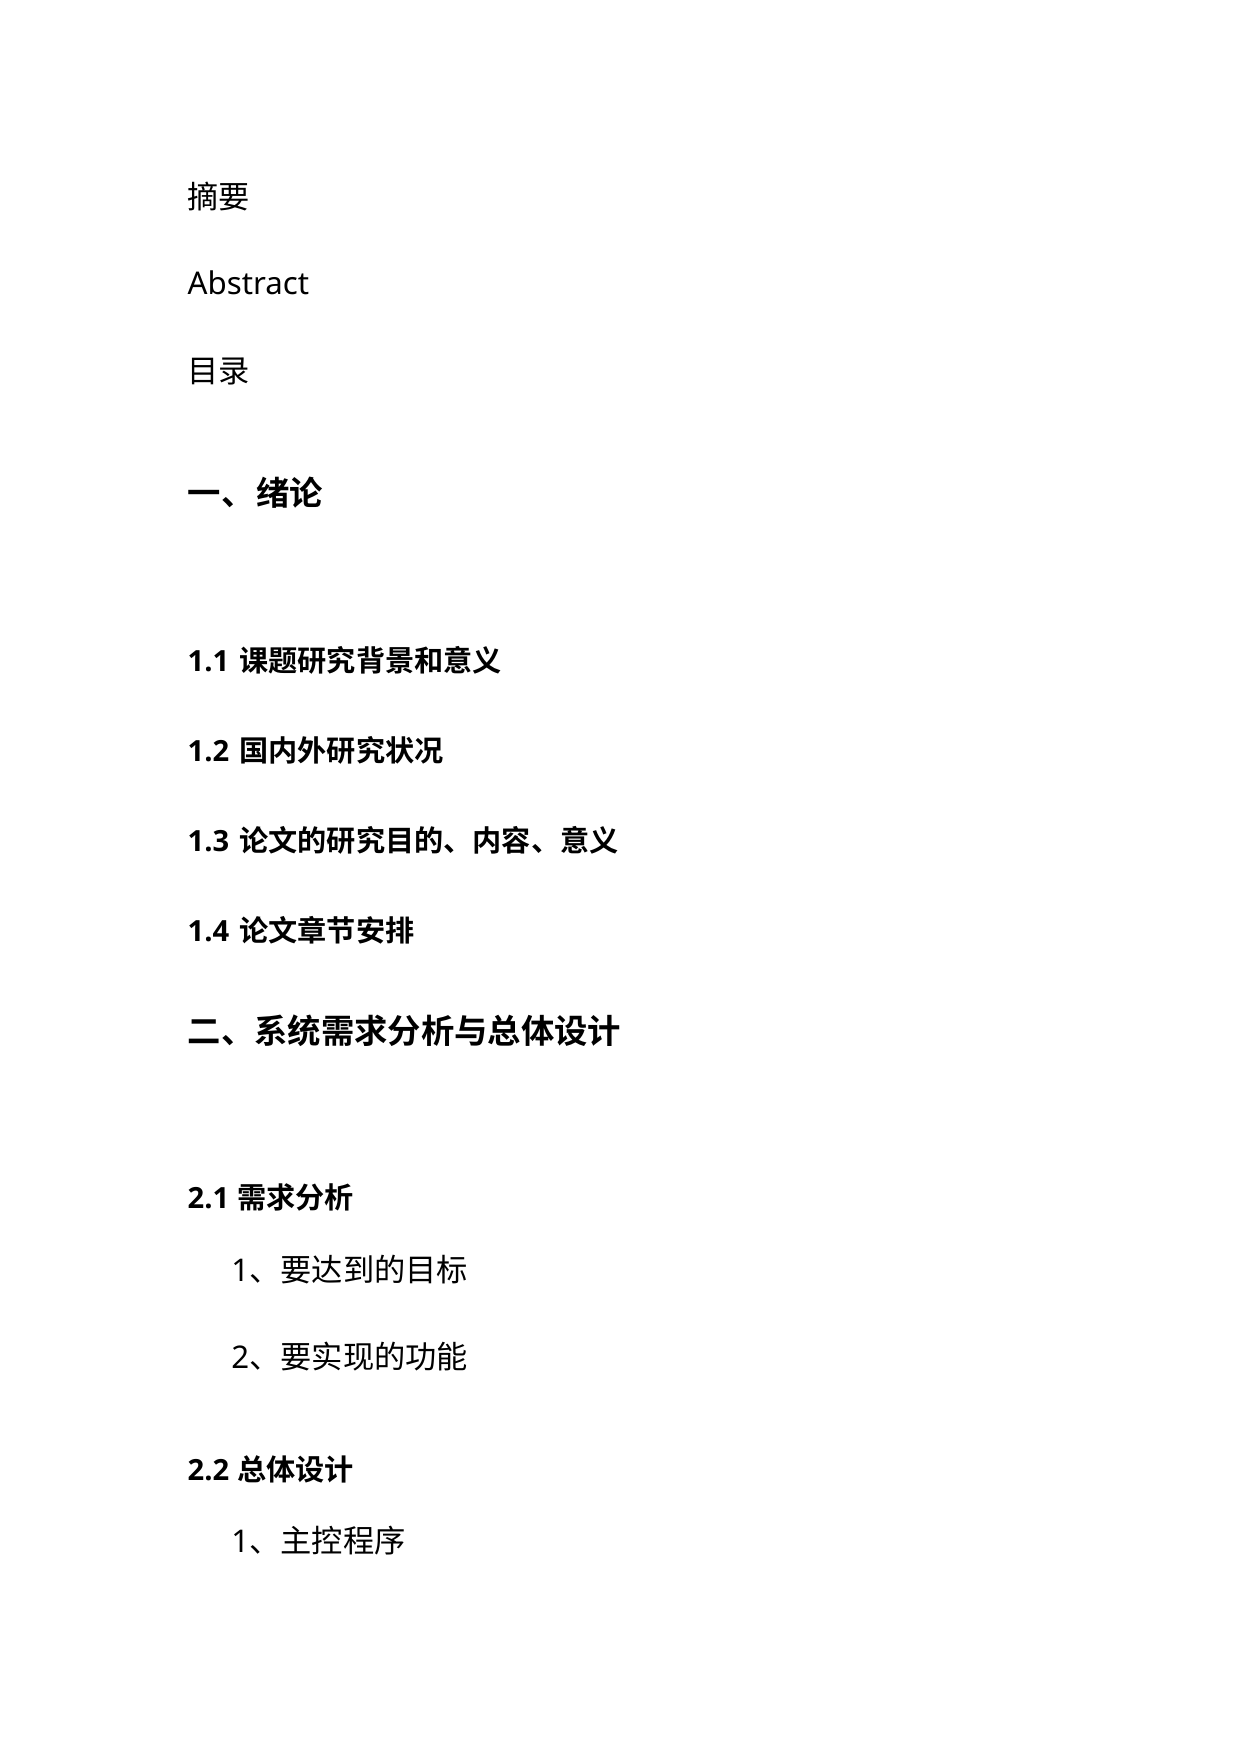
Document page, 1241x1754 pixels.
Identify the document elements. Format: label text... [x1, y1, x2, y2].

text 1、要达到的目标 [187, 1235, 1053, 1300]
text Abstract [187, 249, 1053, 314]
title 论文章节安排 [187, 896, 1053, 961]
subtitle 绪论 [187, 459, 1053, 524]
title 2.1 需求分析 [187, 1164, 1053, 1229]
subtitle 二、系统需求分析与总体设计 [187, 997, 1053, 1062]
text 2、要实现的功能 [187, 1323, 1053, 1388]
text 目录 [187, 336, 1053, 401]
title 课题研究背景和意义 [187, 626, 1053, 691]
title 2.2 总体设计 [187, 1436, 1053, 1501]
text 1、主控程序 [187, 1507, 1053, 1572]
title 论文的研究目的、内容、意义 [187, 806, 1053, 871]
title 国内外研究状况 [187, 716, 1053, 781]
text 摘要 [187, 162, 1053, 227]
